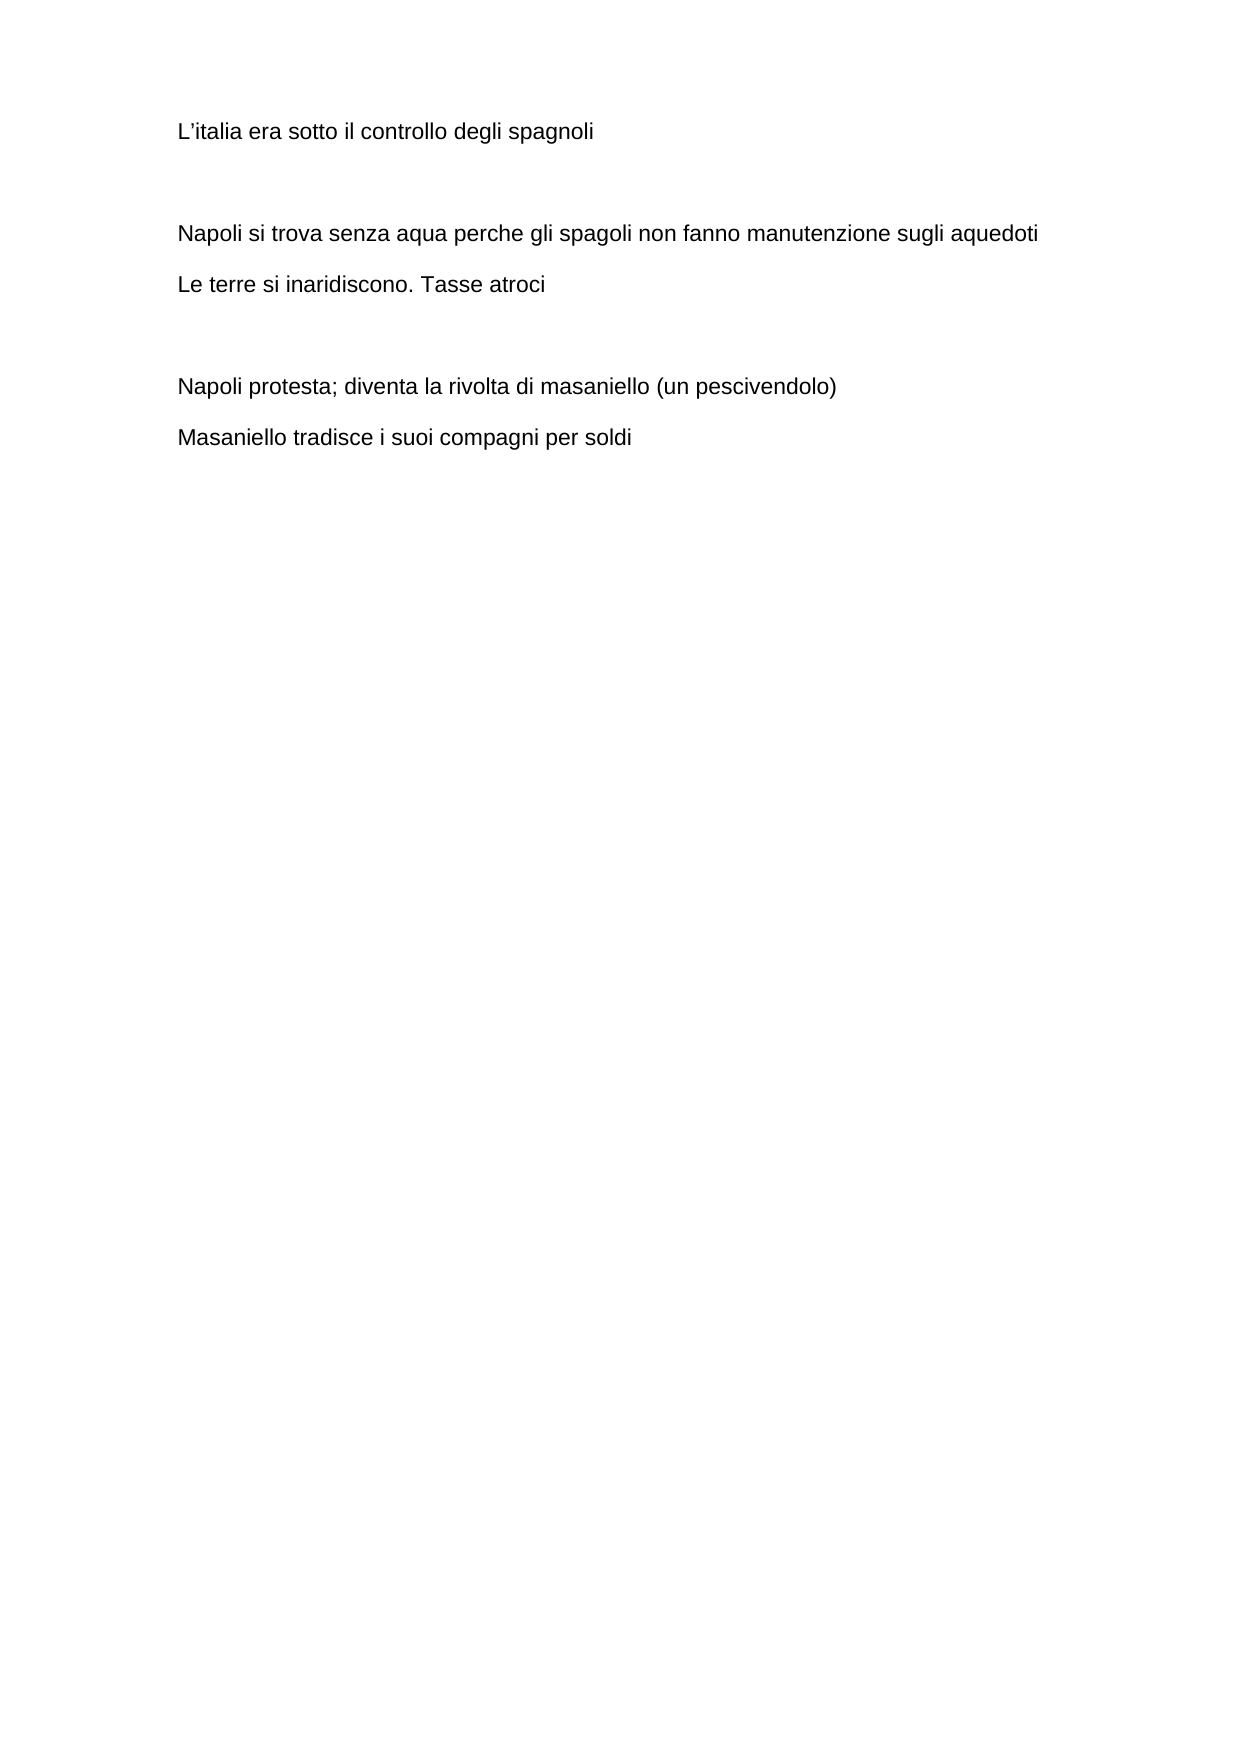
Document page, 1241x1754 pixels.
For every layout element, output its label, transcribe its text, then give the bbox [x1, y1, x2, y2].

text L’italia era sotto il controllo degli spagnoli [177, 118, 1152, 144]
text Le terre si inaridiscono. Tasse atroci [177, 271, 1152, 298]
text Napoli si trova senza aqua perche gli spagoli non fanno manutenzione sugli aquedoti [177, 220, 1152, 247]
text Masaniello tradisce i suoi compagni per soldi [177, 424, 1152, 451]
text Napoli protesta; diventa la rivolta di masaniello (un pescivendolo) [177, 373, 1152, 400]
